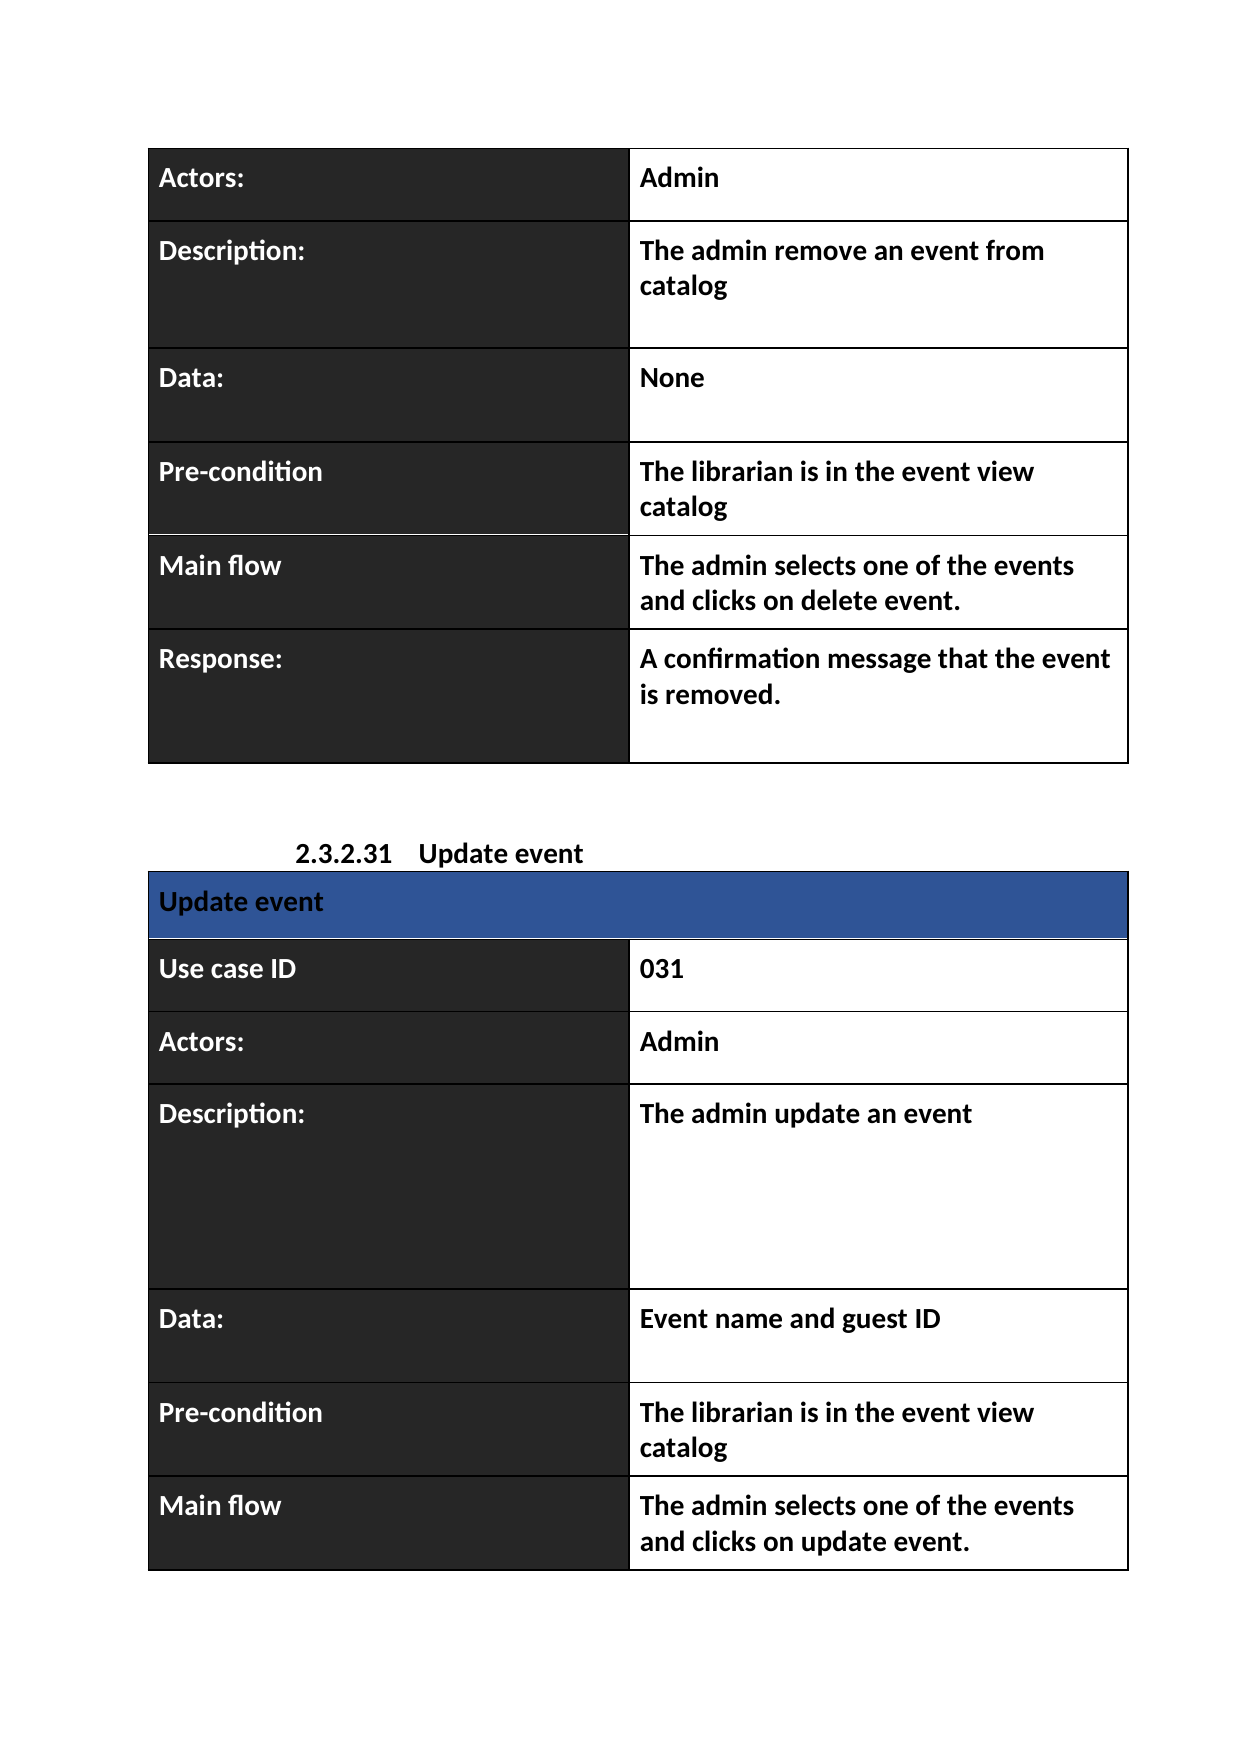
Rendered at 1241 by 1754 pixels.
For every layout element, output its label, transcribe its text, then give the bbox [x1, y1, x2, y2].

table_header Update event [149, 872, 1127, 938]
table_cell Main flow [149, 536, 628, 628]
table_cell The librarian is in the event view catalog [630, 1383, 1127, 1475]
table_cell Admin [630, 1012, 1127, 1083]
table_cell Event name and guest ID [630, 1290, 1127, 1382]
table_cell Actors: [149, 1012, 628, 1083]
text 2.3.2.31 Update event [148, 835, 1093, 871]
table_cell Main flow [149, 1477, 628, 1569]
table_cell Pre-condition [149, 1383, 628, 1475]
table_cell Response: [149, 630, 628, 762]
table_cell Description: [149, 222, 628, 347]
table_cell Data: [149, 1290, 628, 1382]
table_cell 031 [630, 940, 1127, 1011]
table_cell Pre-condition [149, 443, 628, 534]
table_cell Admin [630, 149, 1127, 220]
table_cell The admin update an event [630, 1085, 1127, 1288]
table_cell A confirmation message that the event is removed. [630, 630, 1127, 762]
table_cell The admin selects one of the events and clicks on delete event. [630, 536, 1127, 628]
table_cell Actors: [149, 149, 628, 220]
table_cell The admin remove an event from catalog [630, 222, 1127, 347]
table_cell Description: [149, 1085, 628, 1288]
table_cell Data: [149, 349, 628, 441]
table_cell The admin selects one of the events and clicks on update event. [630, 1477, 1127, 1569]
table_cell Use case ID [149, 940, 628, 1011]
table_cell The librarian is in the event view catalog [630, 443, 1127, 534]
table_cell None [630, 349, 1127, 441]
